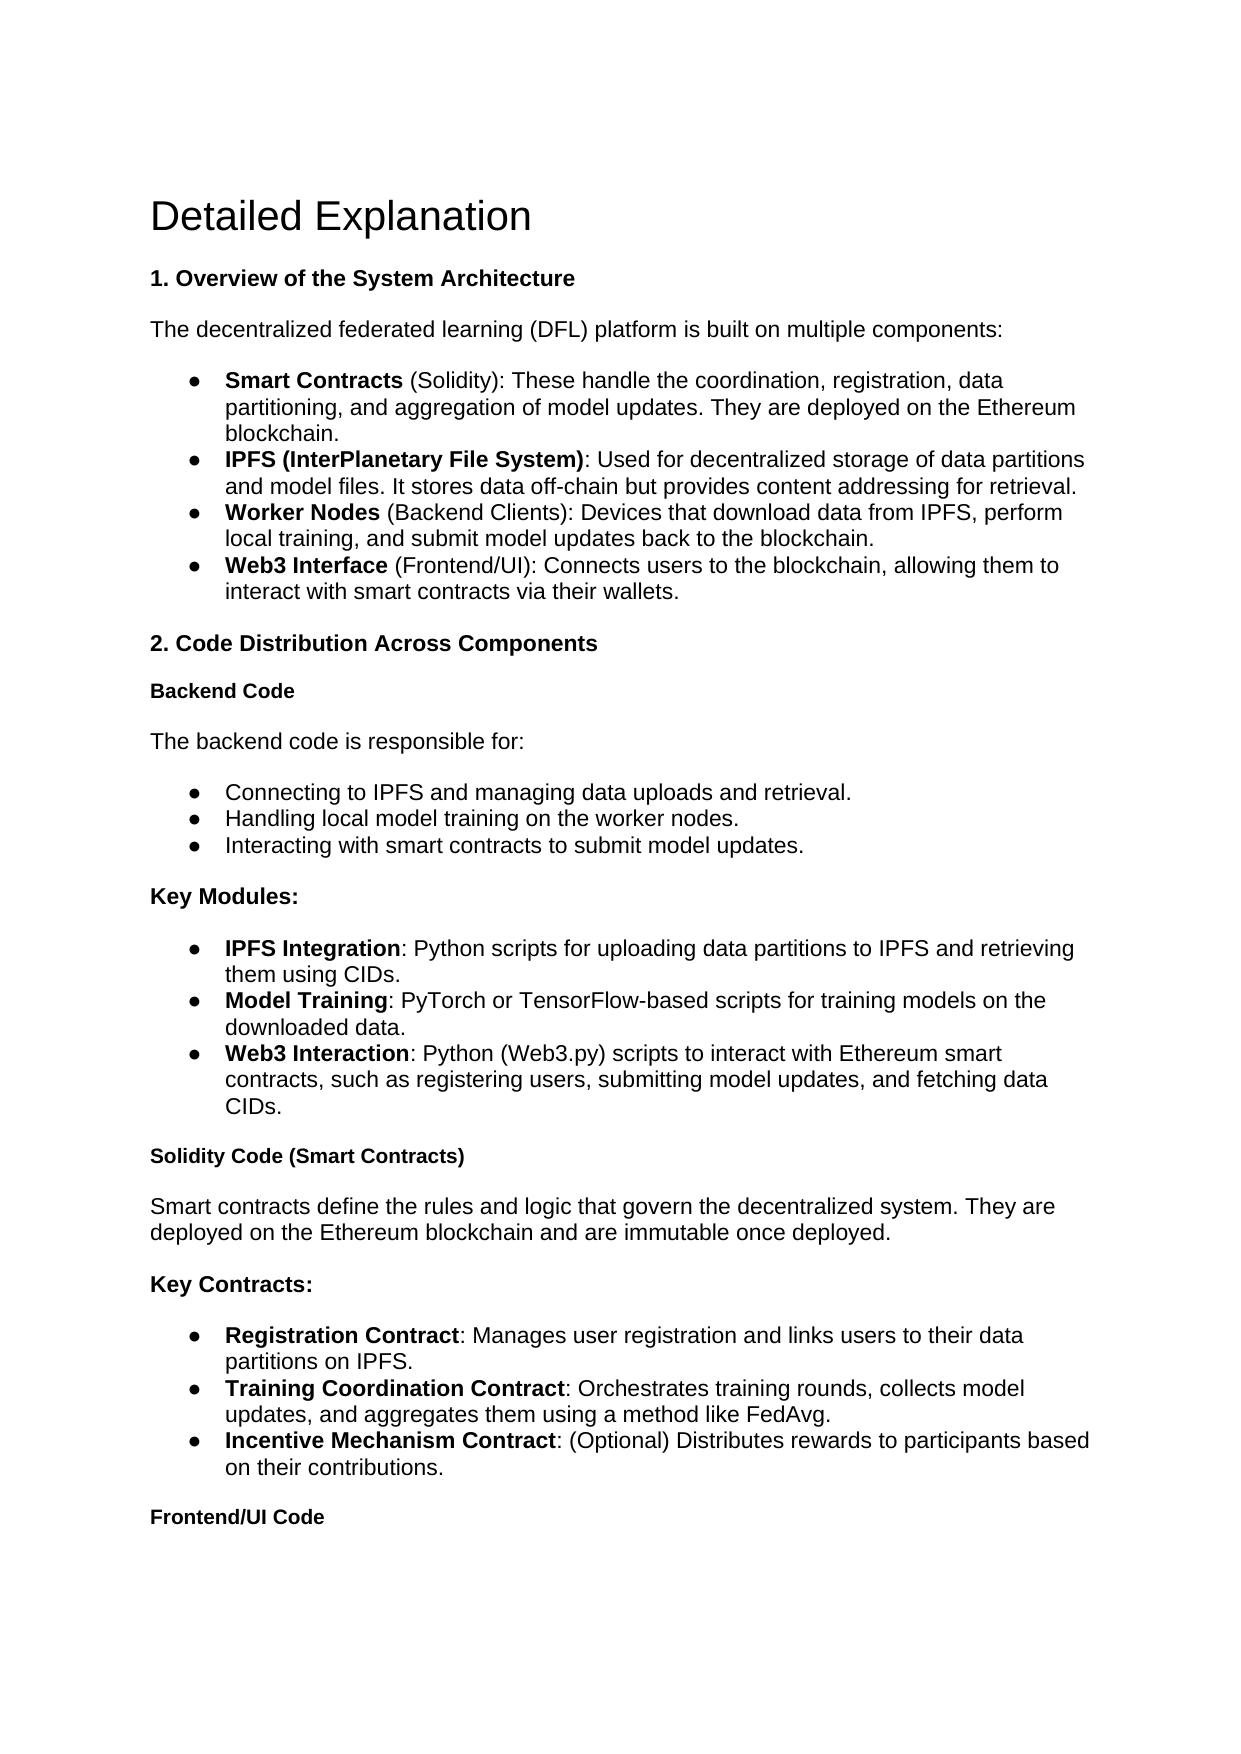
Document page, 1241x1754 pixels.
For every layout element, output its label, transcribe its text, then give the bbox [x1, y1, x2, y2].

subtitle Backend Code [150, 679, 1090, 703]
subtitle 2. Code Distribution Across Components [150, 629, 1090, 656]
text Key Modules: [150, 883, 1090, 909]
text The backend code is responsible for: [150, 728, 1090, 754]
text Key Contracts: [150, 1271, 1090, 1297]
subtitle 1. Overview of the System Architecture [150, 264, 1090, 291]
list Web3 Interaction: Python (Web3.py) scripts to interact with Ethereum smart contracts, such as registering users, submitting model updates, and fetching data CIDs. [187, 1040, 1090, 1119]
text The decentralized federated learning (DFL) platform is built on multiple components: [150, 316, 1090, 342]
list IPFS Integration: Python scripts for uploading data partitions to IPFS and retrieving them using CIDs. [187, 934, 1090, 987]
list Smart Contracts (Solidity): These handle the coordination, registration, data partitioning, and aggregation of model updates. They are deployed on the Ethereum blockchain. [187, 367, 1090, 446]
subtitle Frontend/UI Code [150, 1505, 1090, 1529]
list Worker Nodes (Backend Clients): Devices that download data from IPFS, perform local training, and submit model updates back to the blockchain. [187, 499, 1090, 552]
list Incentive Mechanism Contract: (Optional) Distributes rewards to participants based on their contributions. [187, 1427, 1090, 1480]
subtitle Solidity Code (Smart Contracts) [150, 1144, 1090, 1168]
list Interacting with smart contracts to submit model updates. [187, 832, 1090, 858]
list IPFS (InterPlanetary File System): Used for decentralized storage of data partitions and model files. It stores data off-chain but provides content addressing for retrieval. [187, 446, 1090, 499]
list Training Coordination Contract: Orchestrates training rounds, collects model updates, and aggregates them using a method like FedAvg. [187, 1375, 1090, 1427]
list Handling local model training on the worker nodes. [187, 805, 1090, 832]
list Registration Contract: Manages user registration and links users to their data partitions on IPFS. [187, 1322, 1090, 1375]
subtitle Detailed Explanation [150, 192, 1090, 239]
text Smart contracts define the rules and logic that govern the decentralized system. They are deployed on the Ethereum blockchain and are immutable once deployed. [150, 1193, 1090, 1246]
list Connecting to IPFS and managing data uploads and retrieval. [187, 779, 1090, 805]
list Model Training: PyTorch or TensorFlow-based scripts for training models on the downloaded data. [187, 987, 1090, 1040]
list Web3 Interface (Frontend/UI): Connects users to the blockchain, allowing them to interact with smart contracts via their wallets. [187, 552, 1090, 604]
